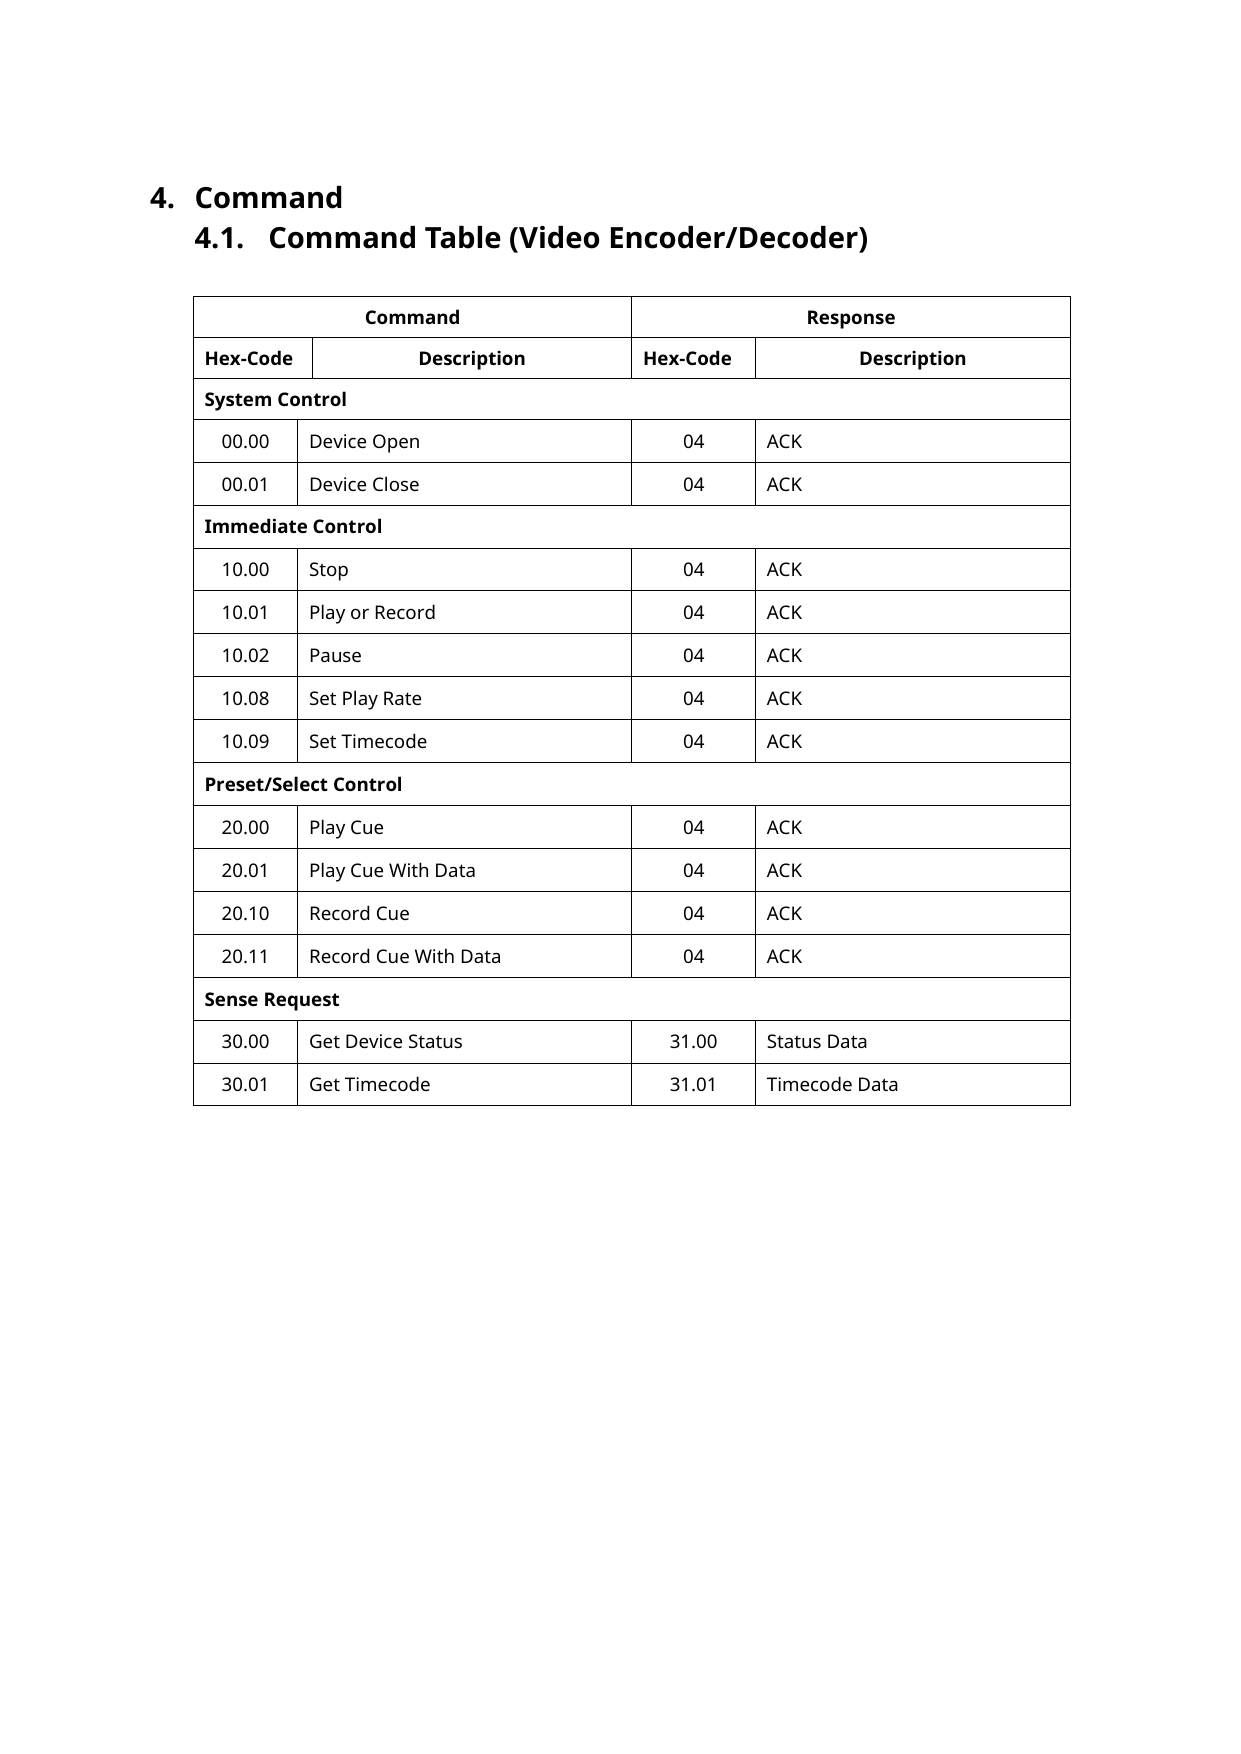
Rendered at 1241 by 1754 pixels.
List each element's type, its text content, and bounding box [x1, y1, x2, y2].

table_cell 04 [632, 463, 755, 504]
table_cell 10.08 [194, 677, 297, 719]
table_cell 20.00 [194, 806, 297, 848]
table_cell Record Cue [298, 892, 631, 934]
table_cell ACK [756, 591, 1070, 633]
table_cell Description [756, 338, 1070, 378]
table_cell 04 [632, 420, 755, 462]
table_cell 10.00 [194, 549, 297, 590]
table_cell 04 [632, 892, 755, 934]
table_cell 20.11 [194, 935, 297, 977]
table_cell Hex-Code [194, 338, 312, 378]
table_cell 00.01 [194, 463, 297, 504]
table_cell 04 [632, 677, 755, 719]
table_cell Play Cue With Data [298, 849, 631, 891]
table_cell Stop [298, 549, 631, 590]
table_cell Play or Record [298, 591, 631, 633]
table_header Command [194, 297, 631, 337]
table_cell ACK [756, 420, 1070, 462]
table_cell Description [313, 338, 631, 378]
table_cell 20.10 [194, 892, 297, 934]
table_cell Hex-Code [632, 338, 755, 378]
table_cell 04 [632, 591, 755, 633]
table_cell Device Close [298, 463, 631, 504]
table_cell ACK [756, 935, 1070, 977]
table_cell System Control [194, 379, 1070, 419]
table_cell 10.01 [194, 591, 297, 633]
table_cell Get Device Status [298, 1021, 631, 1062]
list Command [150, 177, 1090, 217]
table_cell ACK [756, 720, 1070, 762]
table_cell 04 [632, 549, 755, 590]
table_cell 04 [632, 849, 755, 891]
table_cell ACK [756, 806, 1070, 848]
table_cell ACK [756, 892, 1070, 934]
table_cell Get Timecode [298, 1064, 631, 1105]
table_cell 20.01 [194, 849, 297, 891]
table_cell 04 [632, 806, 755, 848]
table_cell 04 [632, 634, 755, 676]
table_cell Immediate Control [194, 506, 1070, 547]
table_cell 00.00 [194, 420, 297, 462]
table_cell Set Timecode [298, 720, 631, 762]
table_cell ACK [756, 463, 1070, 504]
table_cell Status Data [756, 1021, 1070, 1062]
table_cell ACK [756, 677, 1070, 719]
table_cell Record Cue With Data [298, 935, 631, 977]
table_cell 31.00 [632, 1021, 755, 1062]
table_cell Timecode Data [756, 1064, 1070, 1105]
table_cell 10.02 [194, 634, 297, 676]
table_cell ACK [756, 849, 1070, 891]
table_cell Sense Request [194, 978, 1070, 1019]
table_cell Set Play Rate [298, 677, 631, 719]
table_cell Pause [298, 634, 631, 676]
list Command Table (Video Encoder/Decoder) [194, 217, 1090, 257]
table_cell ACK [756, 549, 1070, 590]
table_cell ACK [756, 634, 1070, 676]
table_cell 31.01 [632, 1064, 755, 1105]
table_cell 04 [632, 720, 755, 762]
table_cell Play Cue [298, 806, 631, 848]
table_cell Preset/Select Control [194, 763, 1070, 805]
table_cell 30.01 [194, 1064, 297, 1105]
table_header Response [632, 297, 1070, 337]
table_cell 30.00 [194, 1021, 297, 1062]
table_cell Device Open [298, 420, 631, 462]
table_cell 10.09 [194, 720, 297, 762]
table_cell 04 [632, 935, 755, 977]
